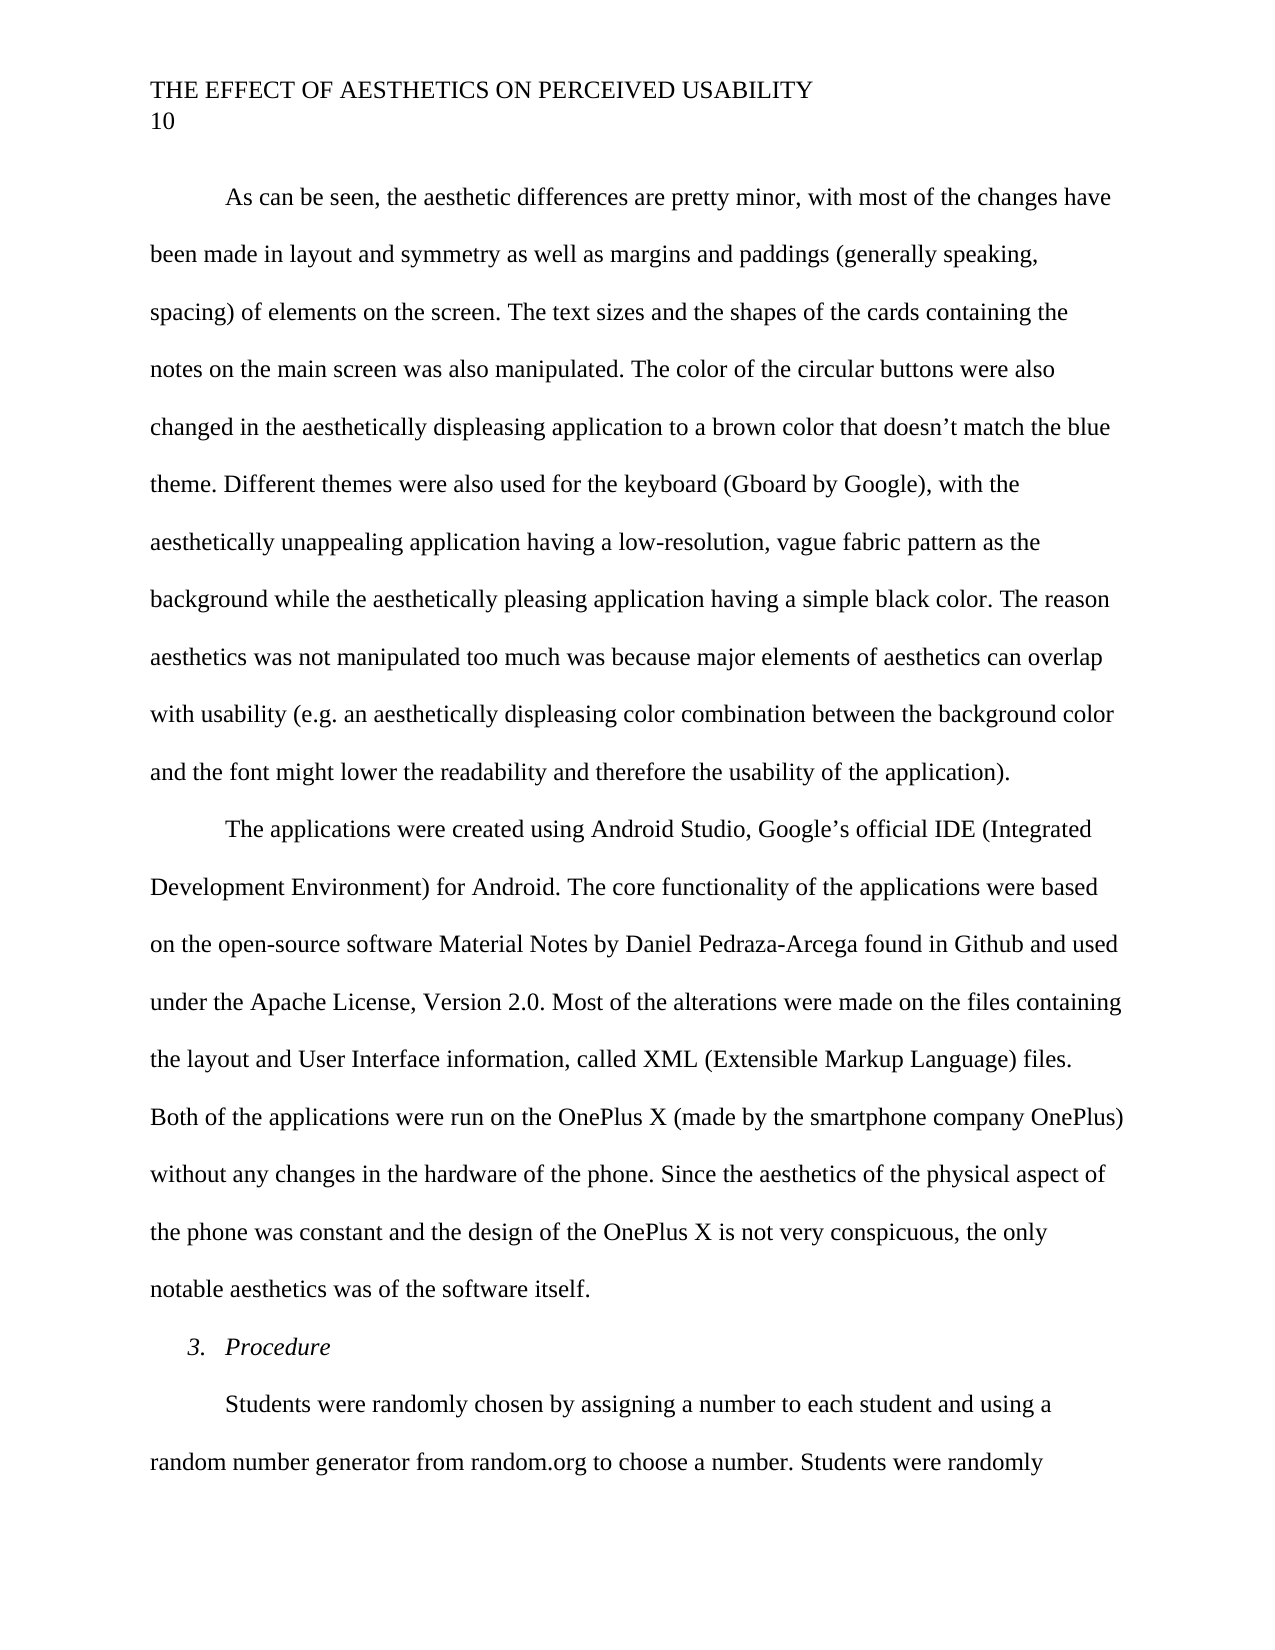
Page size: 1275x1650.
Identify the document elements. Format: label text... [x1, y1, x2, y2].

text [150, 1389, 1125, 1475]
text As can be seen, the aesthetic differences are pretty minor, with most of the changes have been made in layout and symmetry as well as margins and paddings (generally speaking, spacing) of elements on the screen. The text sizes and the shapes of the cards containing the notes on the main screen was also manipulated. The color of the circular buttons were also changed in the aesthetically displeasing application to a brown color that doesn’t match the blue theme. Different themes were also used for the keyboard (Gboard by Google), with the aesthetically unappealing application having a low-resolution, vague fabric pattern as the background while the aesthetically pleasing application having a simple black color. The reason aesthetics was not manipulated too much was because major elements of aesthetics can overlap with usability (e.g. an aesthetically displeasing color combination between the background color and the font might lower the readability and therefore the usability of the application). [150, 182, 1125, 785]
list Procedure [187, 1332, 1125, 1360]
text The applications were created using Android Studio, Google’s official IDE (Integrated Development Environment) for Android. The core functionality of the applications were based on the open-source software Material Notes by Daniel Pedraza-Arcega found in Github and used under the Apache License, Version 2.0. Most of the alterations were made on the files containing the layout and User Interface information, called XML (Extensible Markup Language) files. Both of the applications were run on the OnePlus X (made by the smartphone company OnePlus) without any changes in the hardware of the phone. Since the aesthetics of the physical aspect of the phone was constant and the design of the OnePlus X is not very conspicuous, the only notable aesthetics was of the software itself. [150, 814, 1125, 1303]
